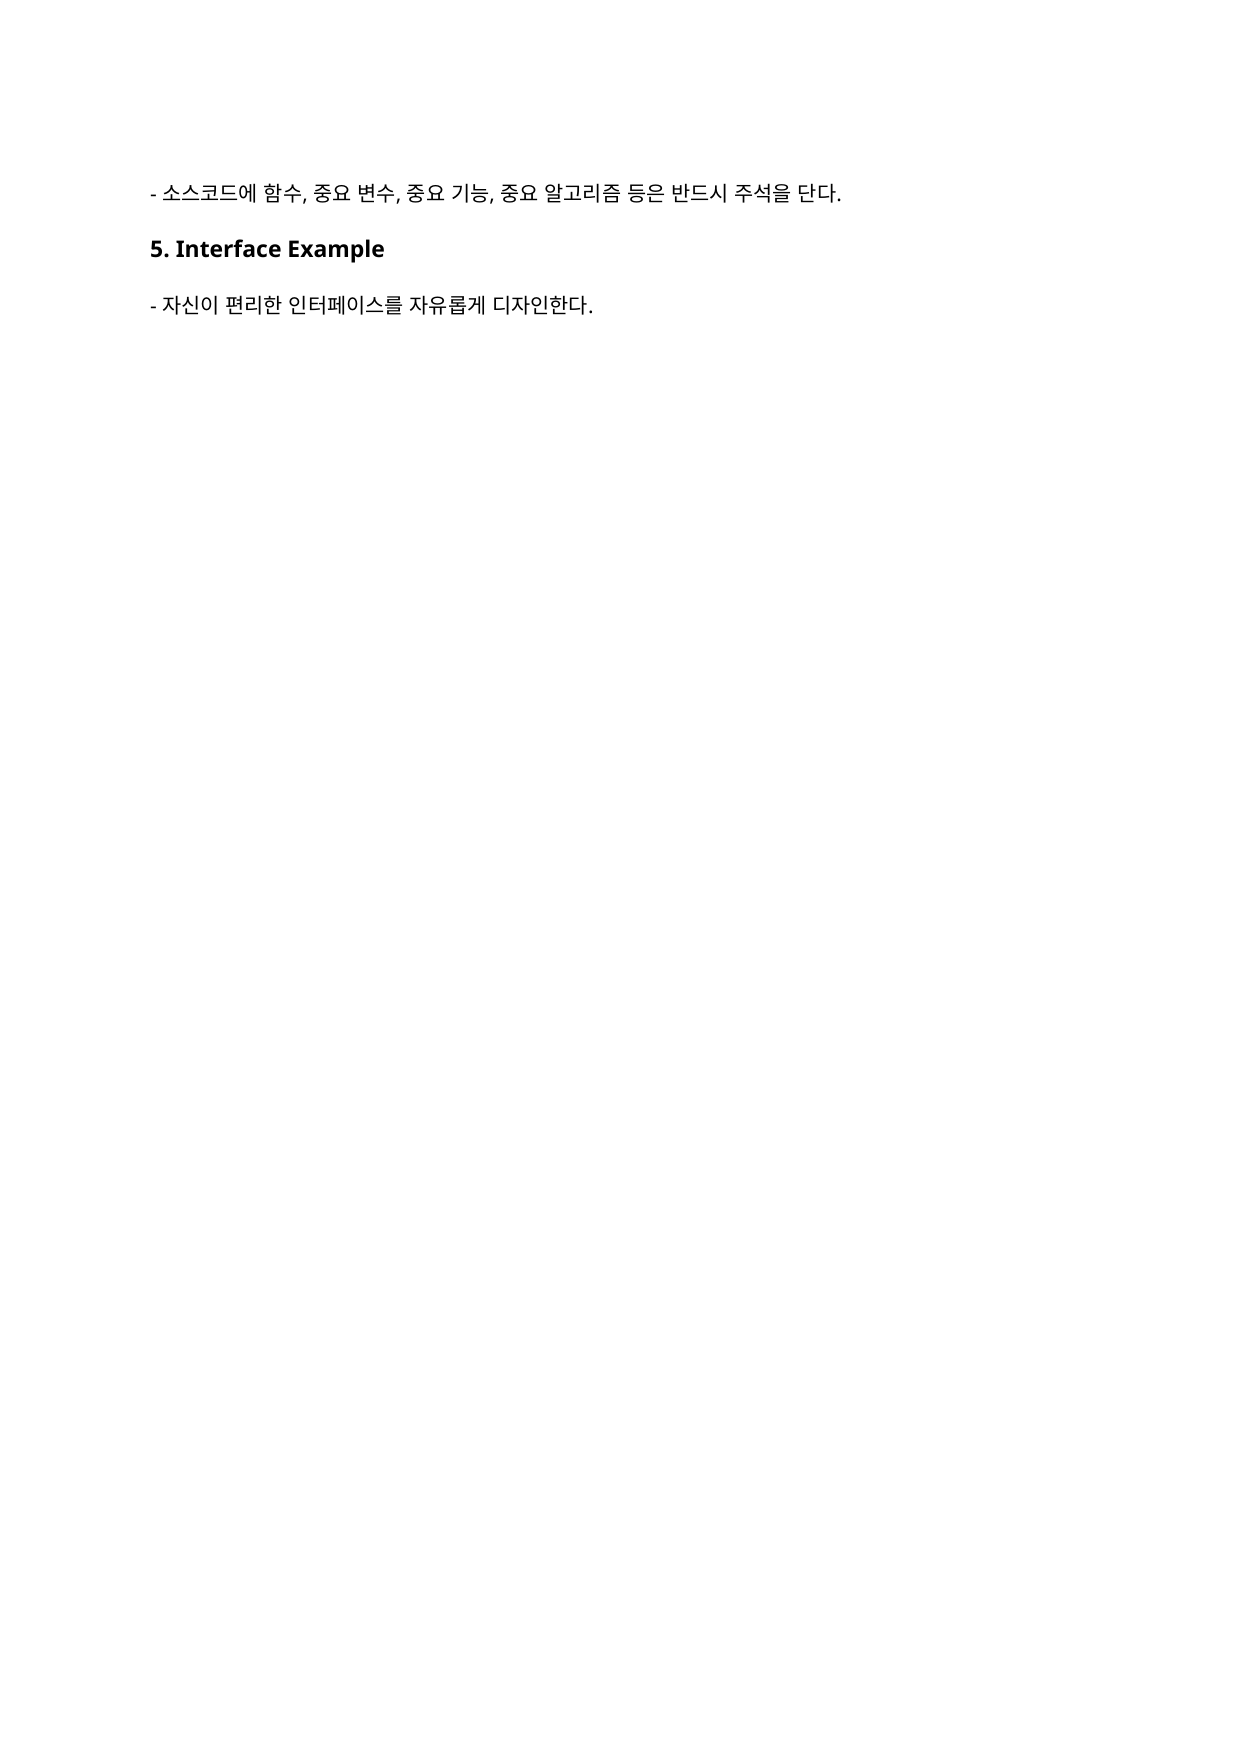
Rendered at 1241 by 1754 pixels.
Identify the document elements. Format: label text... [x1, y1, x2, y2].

text 5. Interface Example [150, 233, 1090, 264]
text - 소스코드에 함수, 중요 변수, 중요 기능, 중요 알고리즘 등은 반드시 주석을 단다. [150, 177, 1090, 207]
text - 자신이 편리한 인터페이스를 자유롭게 디자인한다. [150, 289, 1090, 320]
